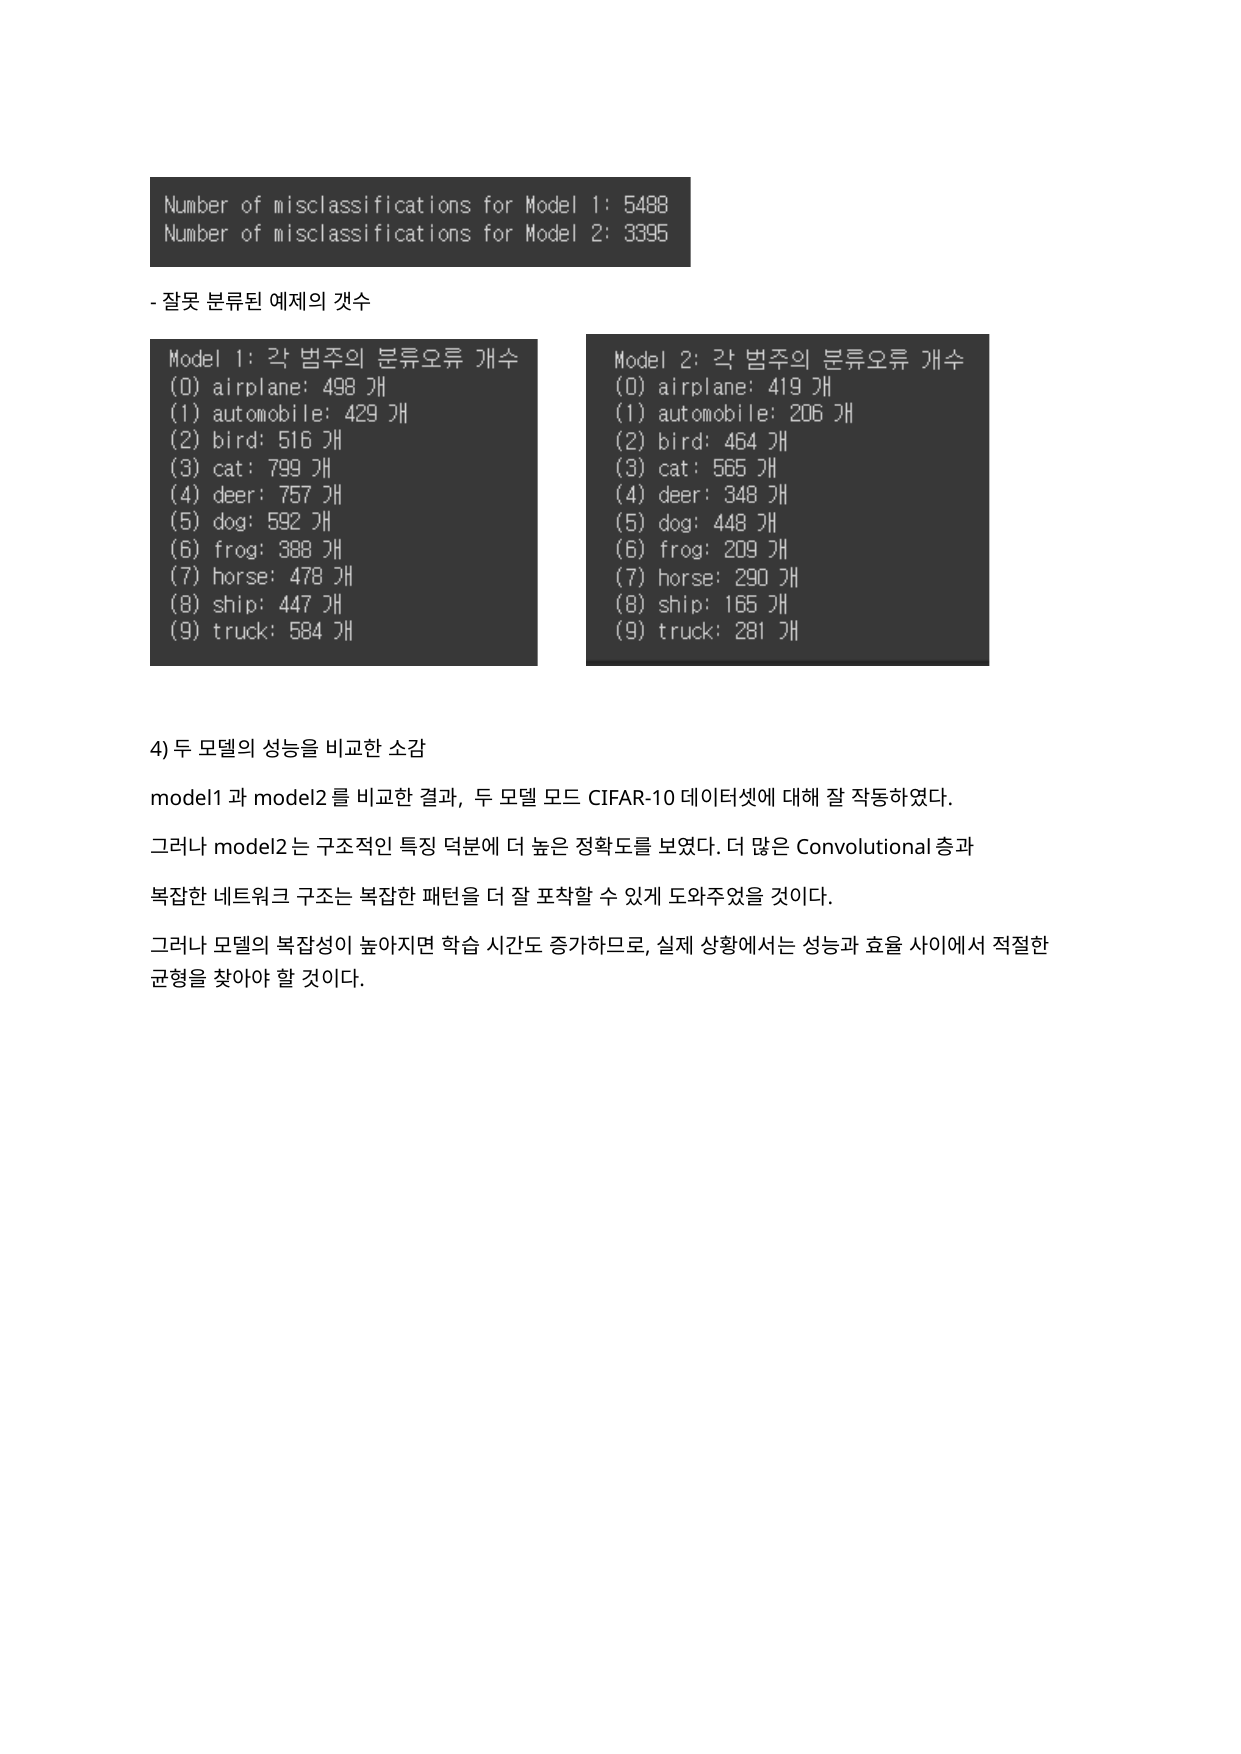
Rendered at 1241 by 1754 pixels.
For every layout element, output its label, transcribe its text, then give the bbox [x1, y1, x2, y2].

text 4) 두 모델의 성능을 비교한 소감 [150, 732, 1090, 762]
picture [150, 339, 538, 666]
text 복잡한 네트워크 구조는 복잡한 패턴을 더 잘 포착할 수 있게 도와주었을 것이다. [150, 880, 1090, 910]
picture [586, 334, 990, 666]
text - 잘못 분류된 예제의 갯수 [150, 285, 1090, 315]
text 그러나 model2는 구조적인 특징 덕분에 더 높은 정확도를 보였다. 더 많은 Convolutional층과 [150, 831, 1090, 861]
text 그러나 모델의 복잡성이 높아지면 학습 시간도 증가하므로, 실제 상황에서는 성능과 효율 사이에서 적절한 균형을 찾아야 할 것이다. [150, 929, 1090, 992]
text model1과 model2를 비교한 결과, 두 모델 모드 CIFAR-10 데이터셋에 대해 잘 작동하였다. [150, 781, 1090, 812]
picture [150, 177, 691, 267]
